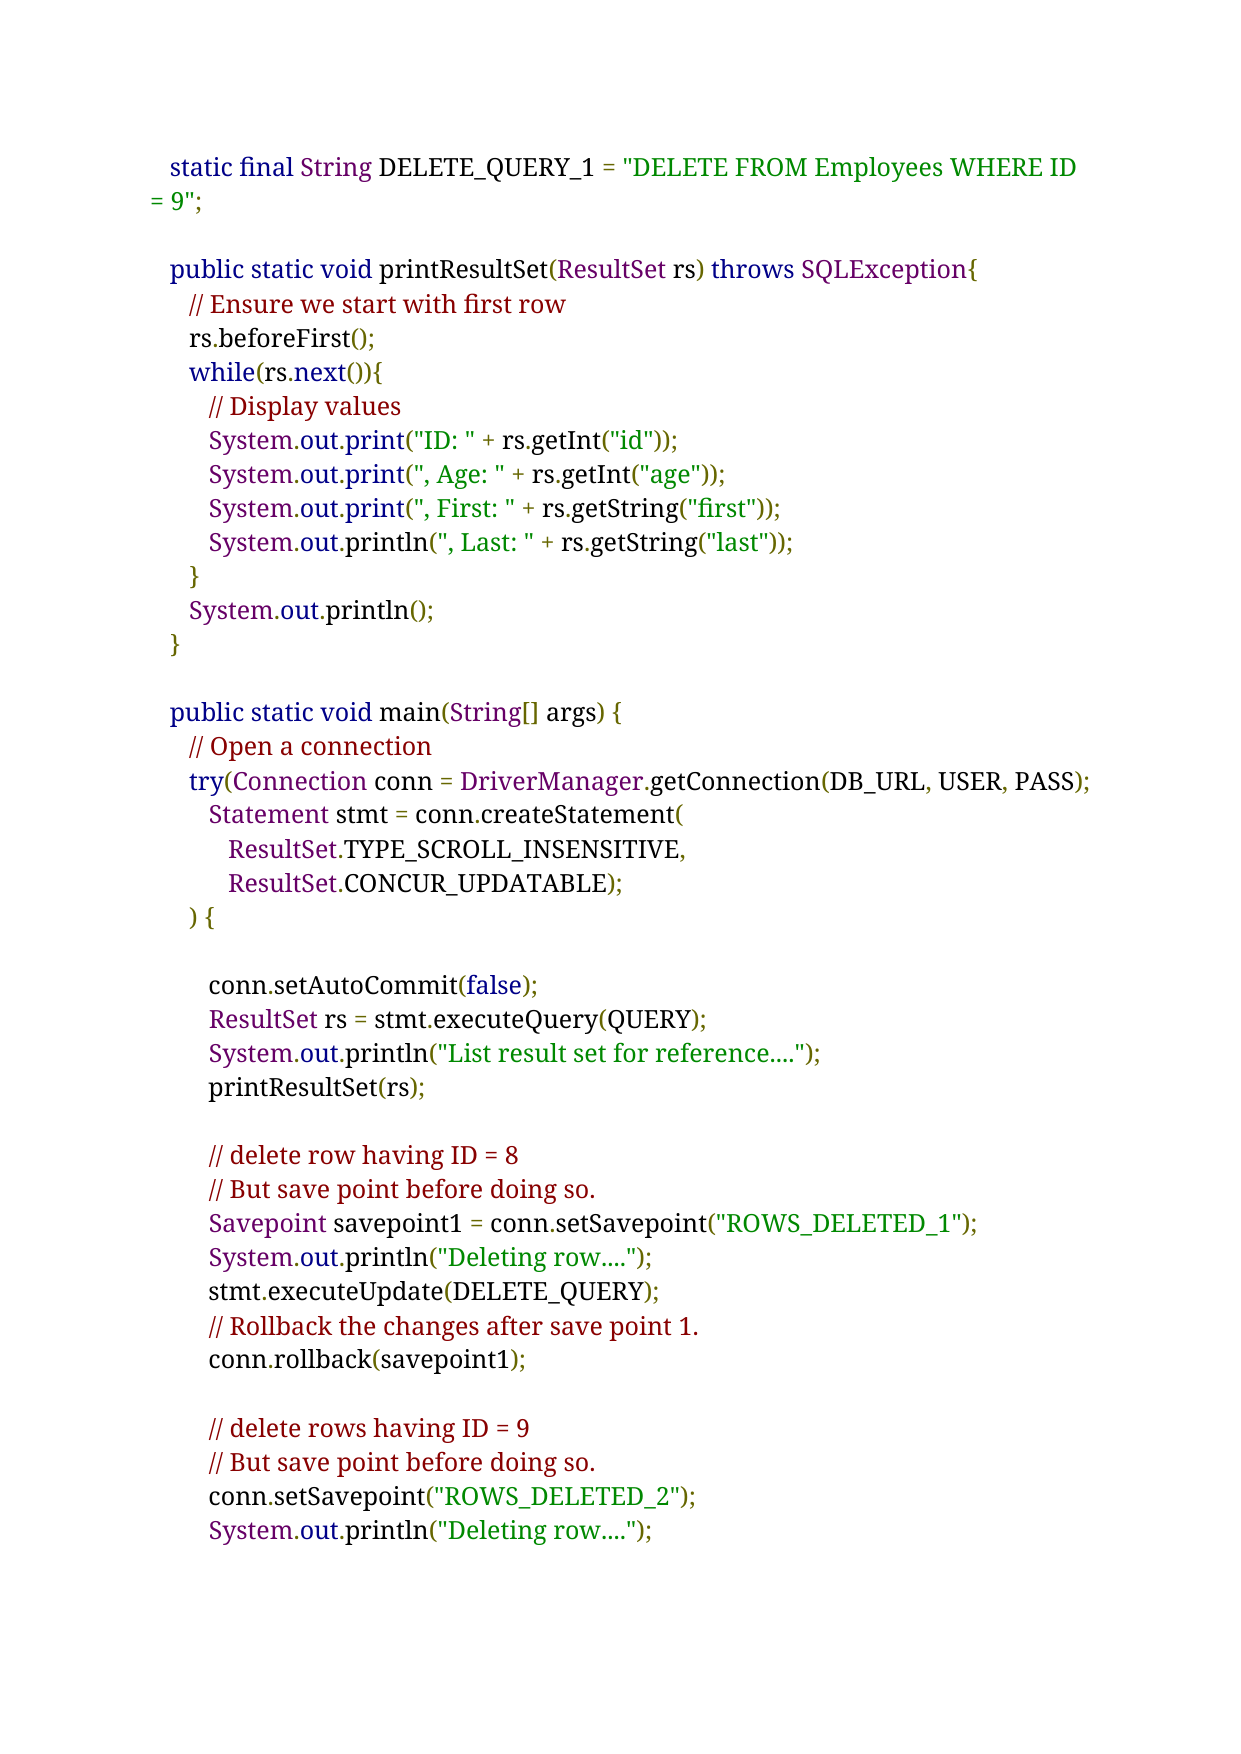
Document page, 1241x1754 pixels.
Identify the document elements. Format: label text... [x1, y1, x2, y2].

text // But save point before doing so. [150, 1444, 1090, 1478]
text System.out.println(", Last: " + rs.getString("last")); [150, 525, 1090, 559]
text conn.rollback(savepoint1); [150, 1342, 1090, 1376]
text stmt.executeUpdate(DELETE_QUERY); [150, 1274, 1090, 1308]
text ResultSet rs = stmt.executeQuery(QUERY); [150, 1002, 1090, 1036]
text System.out.println("Deleting row...."); [150, 1240, 1090, 1274]
text static final String DELETE_QUERY_1 = "DELETE FROM Employees WHERE ID = 9"; [150, 150, 1090, 218]
text System.out.print("ID: " + rs.getInt("id")); [150, 422, 1090, 457]
text System.out.println("Deleting row...."); [150, 1512, 1090, 1547]
text public static void main(String[] args) { [150, 695, 1090, 729]
text ResultSet.TYPE_SCROLL_INSENSITIVE, [150, 831, 1090, 865]
text Statement stmt = conn.createStatement( [150, 797, 1090, 831]
text // delete row having ID = 8 [150, 1138, 1090, 1172]
text rs.beforeFirst(); [150, 320, 1090, 354]
text System.out.print(", Age: " + rs.getInt("age")); [150, 457, 1090, 491]
text } [150, 559, 1090, 593]
text ResultSet.CONCUR_UPDATABLE); [150, 865, 1090, 899]
text Savepoint savepoint1 = conn.setSavepoint("ROWS_DELETED_1"); [150, 1206, 1090, 1240]
text // Ensure we start with first row [150, 286, 1090, 320]
text // Rollback the changes after save point 1. [150, 1308, 1090, 1342]
text try(Connection conn = DriverManager.getConnection(DB_URL, USER, PASS); [150, 763, 1090, 797]
text printResultSet(rs); [150, 1070, 1090, 1104]
text // Open a connection [150, 729, 1090, 763]
text conn.setSavepoint("ROWS_DELETED_2"); [150, 1478, 1090, 1512]
text conn.setAutoCommit(false); [150, 967, 1090, 1002]
text // delete rows having ID = 9 [150, 1410, 1090, 1444]
text public static void printResultSet(ResultSet rs) throws SQLException{ [150, 252, 1090, 286]
text System.out.println(); [150, 593, 1090, 627]
text while(rs.next()){ [150, 354, 1090, 388]
text System.out.println("List result set for reference...."); [150, 1036, 1090, 1070]
text } [150, 627, 1090, 661]
text System.out.print(", First: " + rs.getString("first")); [150, 491, 1090, 525]
text // Display values [150, 388, 1090, 422]
text ) { [150, 899, 1090, 933]
text // But save point before doing so. [150, 1172, 1090, 1206]
